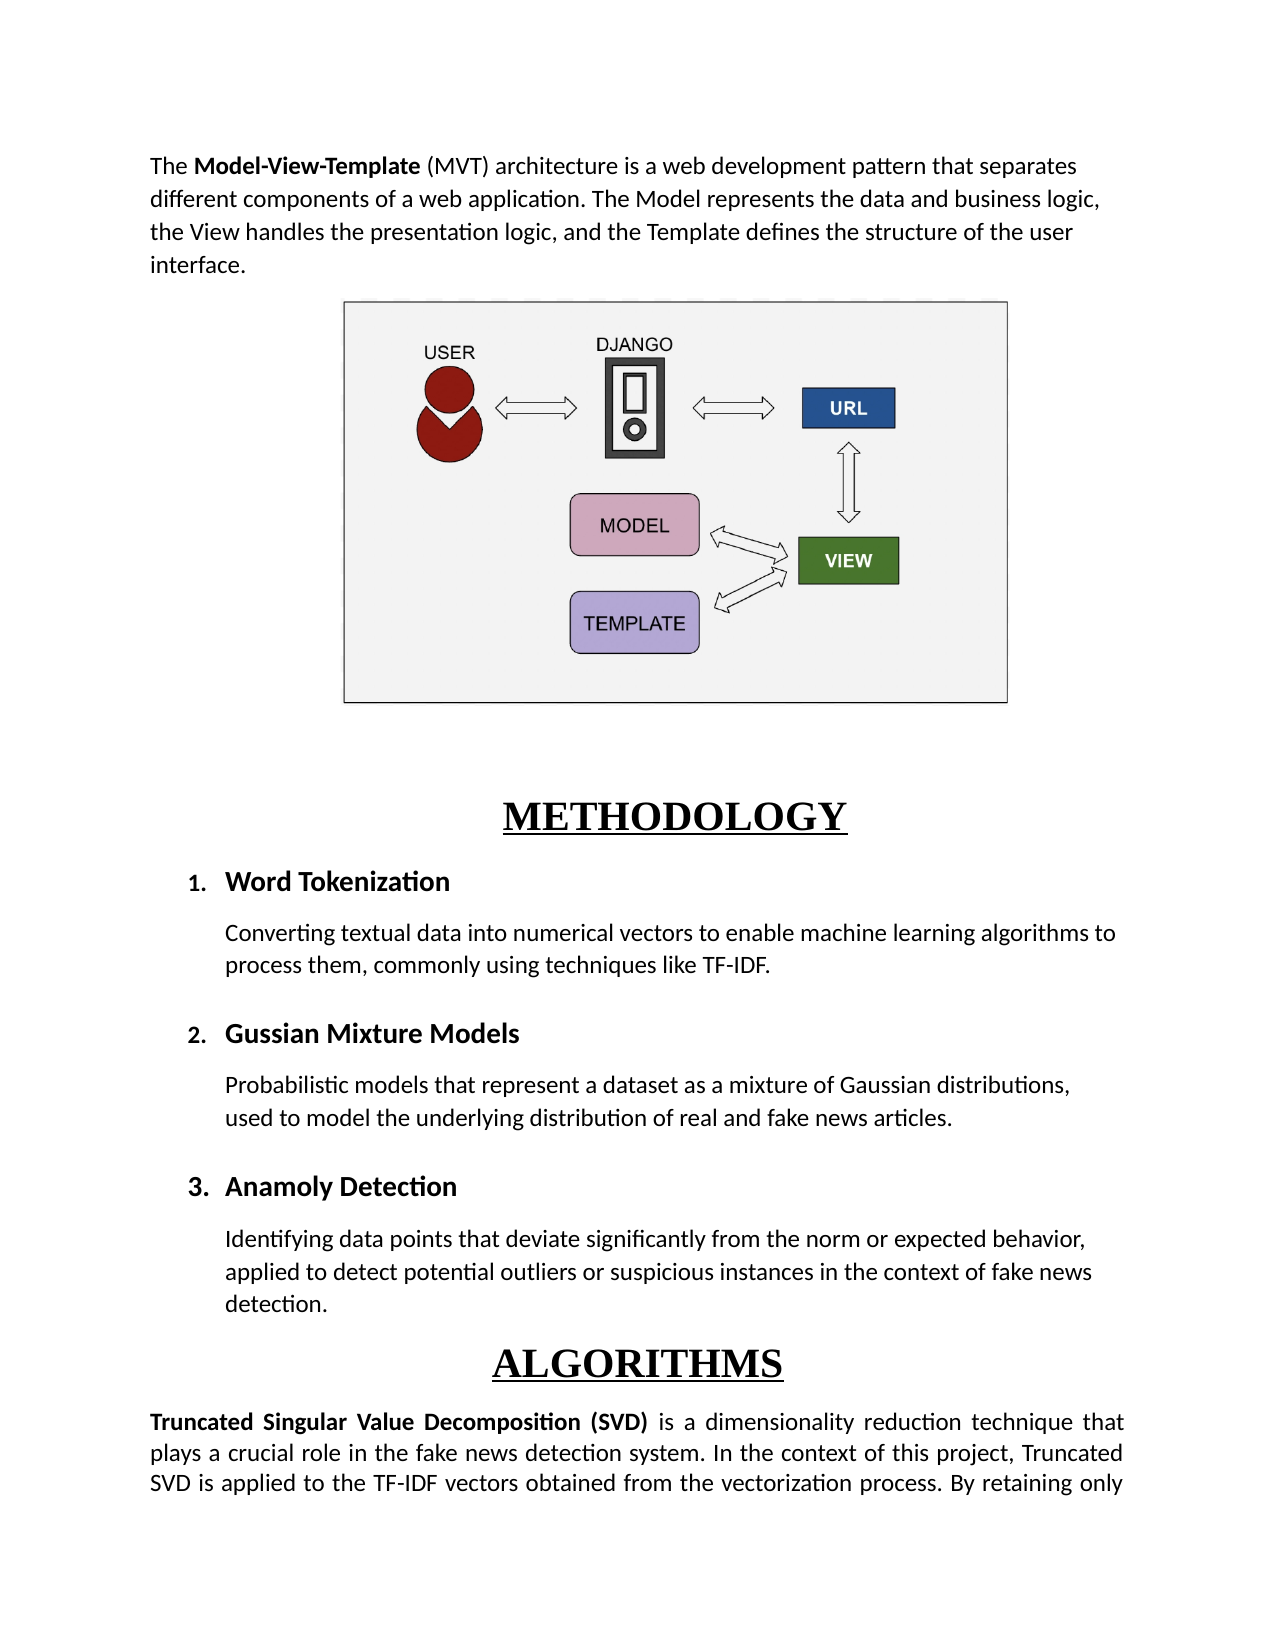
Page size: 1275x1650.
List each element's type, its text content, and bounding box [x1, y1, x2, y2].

text The Model-View-Template (MVT) architecture is a web development pattern that separates different components of a web application. The Model represents the data and business logic, the View handles the presentation logic, and the Template defines the structure of the user interface. [150, 150, 1125, 279]
list Word Tokenization [187, 863, 1125, 899]
list Anamoly Detection [187, 1168, 1125, 1203]
text ALGORITHMS [150, 1338, 1125, 1386]
list Converting textual data into numerical vectors to enable machine learning algorithms to process them, commonly using techniques like TF-IDF. [225, 917, 1125, 980]
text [150, 1407, 1125, 1498]
picture [340, 298, 1010, 706]
list METHODOLOGY [225, 791, 1125, 839]
list Gussian Mixture Models [187, 1016, 1125, 1051]
list Probabilistic models that represent a dataset as a mixture of Gaussian distributions, used to model the underlying distribution of real and fake news articles. [225, 1069, 1125, 1132]
text Identifying data points that deviate significantly from the norm or expected behavior, applied to detect potential outliers or suspicious instances in the context of fake news detection. [225, 1223, 1125, 1319]
